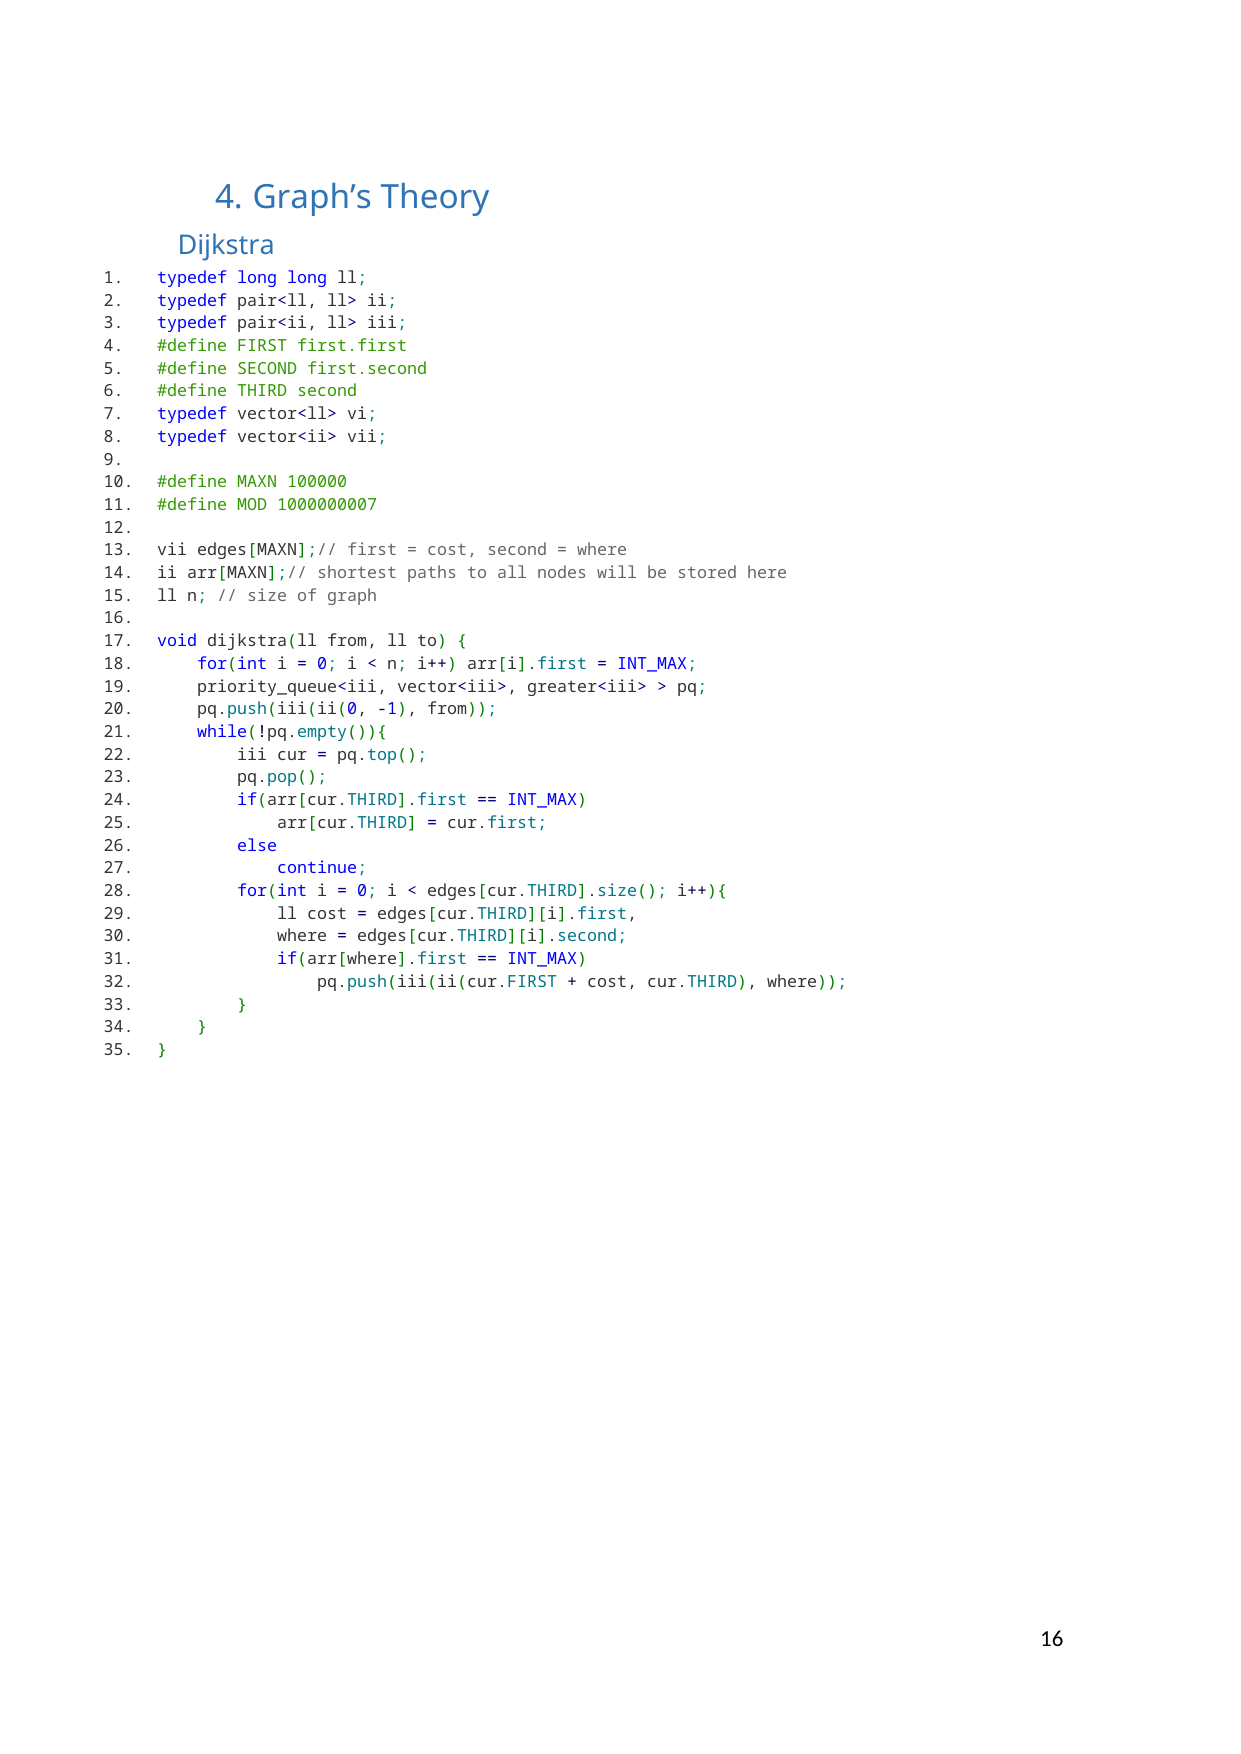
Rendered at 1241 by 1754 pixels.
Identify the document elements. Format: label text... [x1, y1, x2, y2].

subtitle Graph’s Theory [215, 173, 1063, 218]
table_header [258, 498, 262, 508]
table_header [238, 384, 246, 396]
list iii cur = pq.top(); [103, 742, 1063, 765]
list #define MOD 1000000007 [103, 493, 1063, 515]
list continue; [103, 856, 1063, 879]
list void dijkstra(ll from, ll to) { [103, 629, 1063, 652]
list if(arr[cur.THIRD].first == INT_MAX) [103, 788, 1063, 811]
list } [103, 992, 1063, 1015]
list #define FIRST first.first [103, 334, 1063, 356]
list vii edges[MAXN];// first = cost, second = where [103, 538, 1063, 561]
list ll n; // size of graph [103, 583, 1063, 606]
list typedef vector<ll> vi; [103, 402, 1063, 424]
list ll cost = edges[cur.THIRD][i].first, [103, 901, 1063, 924]
list where = edges[cur.THIRD][i].second; [103, 924, 1063, 947]
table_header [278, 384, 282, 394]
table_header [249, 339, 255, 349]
list while(!pq.empty()){ [103, 720, 1063, 742]
list } [103, 1038, 1063, 1060]
list if(arr[where].first == INT_MAX) [103, 947, 1063, 969]
list typedef pair<ll, ll> ii; [103, 288, 1063, 311]
list #define THIRD second [103, 379, 1063, 402]
list pq.push(iii(ii(cur.FIRST + cost, cur.THIRD), where)); [103, 969, 1063, 992]
list arr[cur.THIRD] = cur.first; [103, 811, 1063, 833]
list #define SECOND first.second [103, 356, 1063, 379]
list #define MAXN 100000 [103, 470, 1063, 493]
list } [103, 1015, 1063, 1038]
list typedef long long ll; [103, 266, 1063, 288]
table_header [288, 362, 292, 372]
list for(int i = 0; i < edges[cur.THIRD].size(); i++){ [103, 879, 1063, 901]
list pq.pop(); [103, 765, 1063, 788]
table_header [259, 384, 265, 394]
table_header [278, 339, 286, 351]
list else [103, 833, 1063, 856]
list for(int i = 0; i < n; i++) arr[i].first = INT_MAX; [103, 652, 1063, 674]
subtitle Dijkstra [177, 226, 1063, 263]
list ii arr[MAXN];// shortest paths to all nodes will be stored here [103, 561, 1063, 583]
list pq.push(iii(ii(0, -1), from)); [103, 697, 1063, 720]
list typedef vector<ii> vii; [103, 424, 1063, 447]
list typedef pair<ii, ll> iii; [103, 311, 1063, 334]
list priority_queue<iii, vector<iii>, greater<iii> > pq; [103, 674, 1063, 697]
